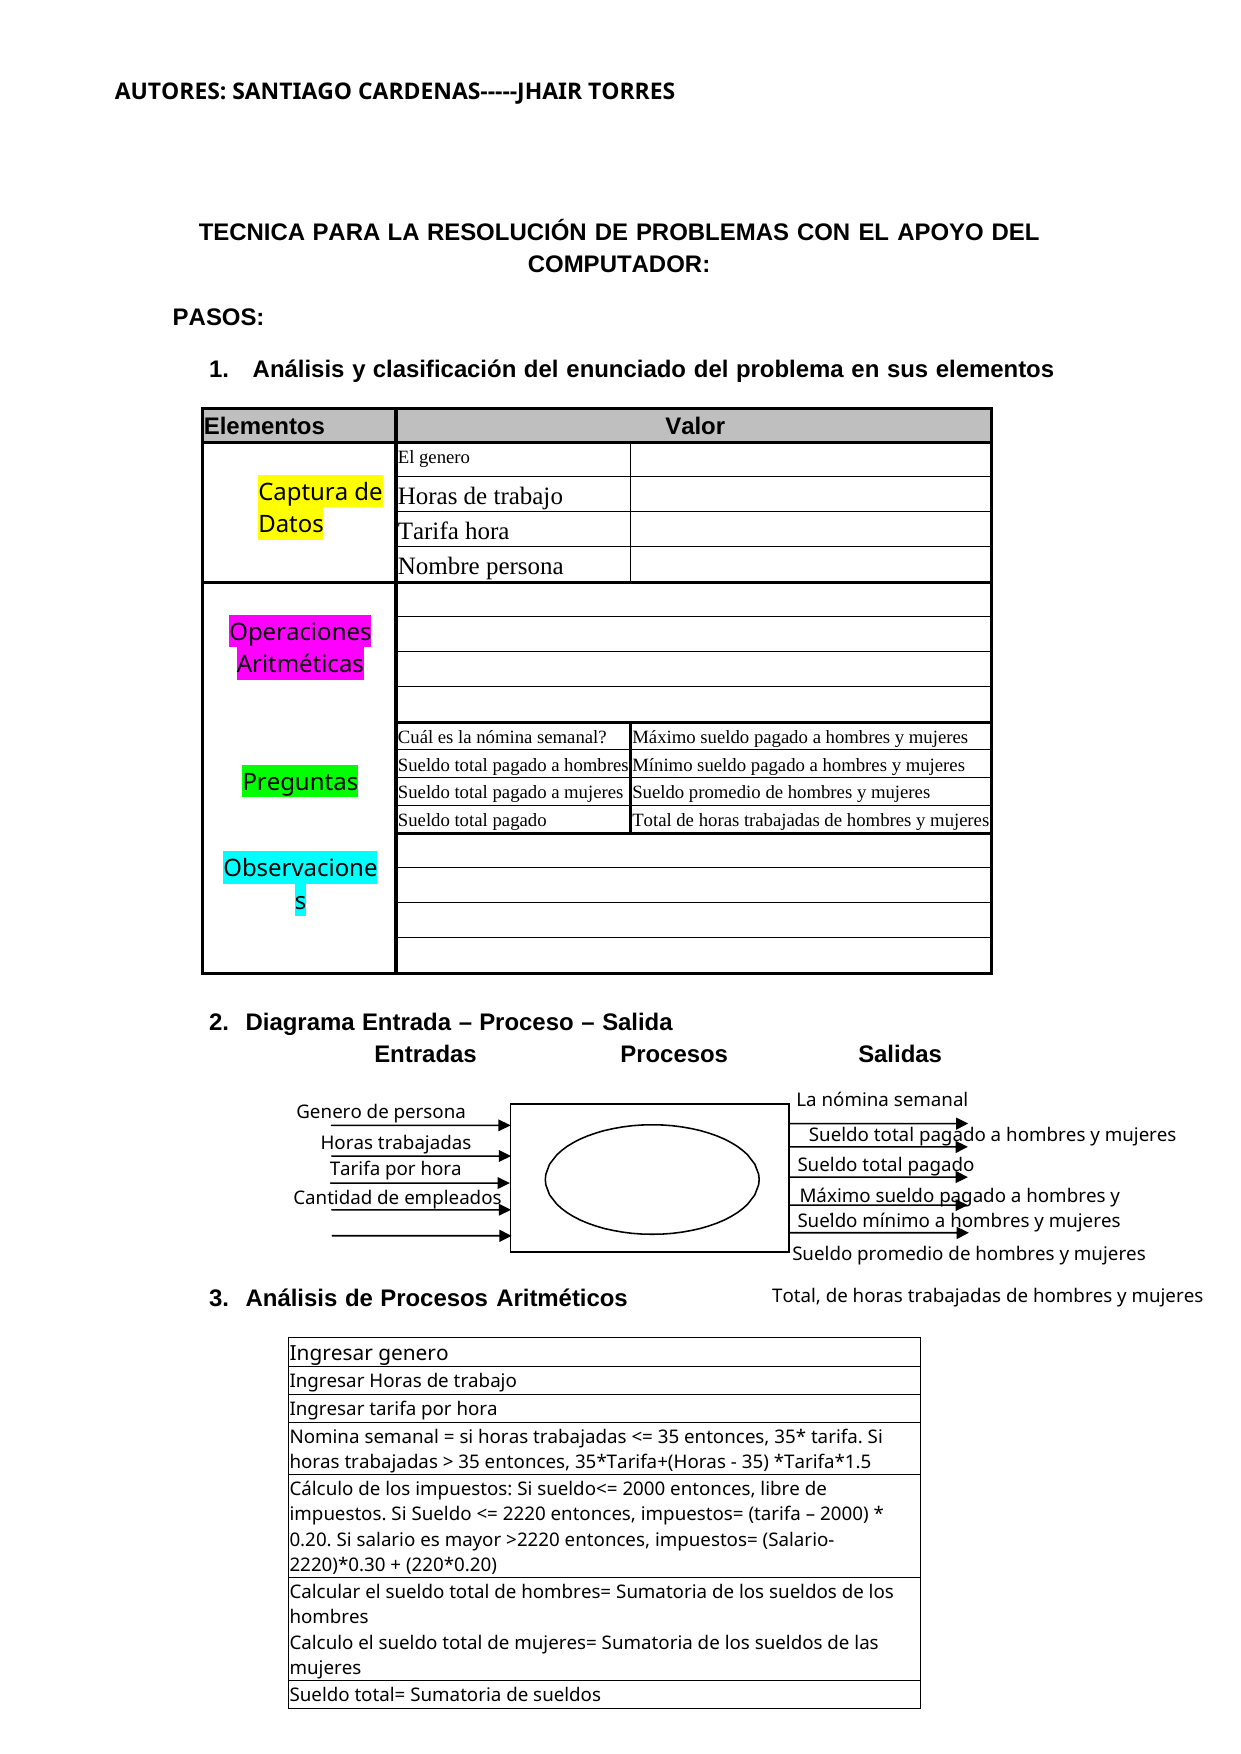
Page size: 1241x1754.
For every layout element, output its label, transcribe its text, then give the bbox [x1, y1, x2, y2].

table_cell El genero [398, 444, 630, 476]
table_cell Ingresar tarifa por hora [289, 1395, 920, 1422]
table_cell Máximo sueldo pagado a hombres y mujeres [632, 724, 990, 749]
table_cell [631, 477, 990, 511]
table_cell [398, 617, 990, 651]
table_cell Captura de Datos [204, 444, 394, 581]
table_cell [398, 584, 990, 616]
table_cell Total de horas trabajadas de hombres y mujeres [632, 806, 990, 832]
table_cell Sueldo total= Sumatoria de sueldos [289, 1681, 920, 1708]
table_cell [398, 938, 990, 972]
table_cell [398, 868, 990, 902]
table_cell Operaciones Aritméticas Preguntas Observaciones [204, 584, 394, 972]
table_cell Sueldo total pagado [398, 806, 629, 832]
list Análisis de Procesos Aritméticos [209, 1284, 1234, 1312]
table_cell [631, 547, 990, 581]
table_cell Calcular el sueldo total de hombres= Sumatoria de los sueldos de los hombres Calculo el sueldo total de mujeres= Sumatoria de los sueldos de las mujeres [289, 1578, 920, 1680]
table_cell Cálculo de los impuestos: Si sueldo<= 2000 entonces, libre de impuestos. Si Sueldo <= 2220 entonces, impuestos= (tarifa – 2000) * 0.20. Si salario es mayor >2220 entonces, impuestos= (Salario-2220)*0.30 + (220*0.20) [289, 1475, 920, 1577]
table_cell [398, 903, 990, 937]
table_cell Cuál es la nómina semanal? [398, 724, 629, 749]
table_cell [631, 512, 990, 546]
table_cell Tarifa hora [398, 512, 630, 546]
table_cell [631, 444, 990, 476]
table_cell Ingresar Horas de trabajo [289, 1367, 920, 1394]
table_cell Sueldo total pagado a mujeres [398, 778, 629, 804]
table_cell Horas de trabajo [398, 477, 630, 511]
table_cell Sueldo total pagado a hombres [398, 750, 629, 777]
table_cell Mínimo sueldo pagado a hombres y mujeres [632, 750, 990, 777]
table_cell Sueldo promedio de hombres y mujeres [632, 778, 990, 804]
list Análisis y clasificación del enunciado del problema en sus elementos [209, 355, 1234, 382]
table_cell Nombre persona [398, 547, 630, 581]
table_header Elementos [204, 410, 394, 441]
table_cell [398, 835, 990, 867]
table_cell [398, 652, 990, 686]
table_header Ingresar genero [289, 1338, 920, 1366]
text Entradas Procesos Salidas [374, 1040, 1234, 1067]
list Diagrama Entrada – Proceso – Salida [209, 1007, 1234, 1035]
table_cell Nomina semanal = si horas trabajadas <= 35 entonces, 35* tarifa. Si horas trabajadas > 35 entonces, 35*Tarifa+(Horas - 35) *Tarifa*1.5 [289, 1423, 920, 1474]
text TECNICA PARA LA RESOLUCIÓN DE PROBLEMAS CON EL APOYO DEL COMPUTADOR: [198, 218, 1100, 278]
table_cell [398, 687, 990, 721]
text PASOS: [172, 302, 1234, 330]
table_header Valor [398, 410, 990, 441]
